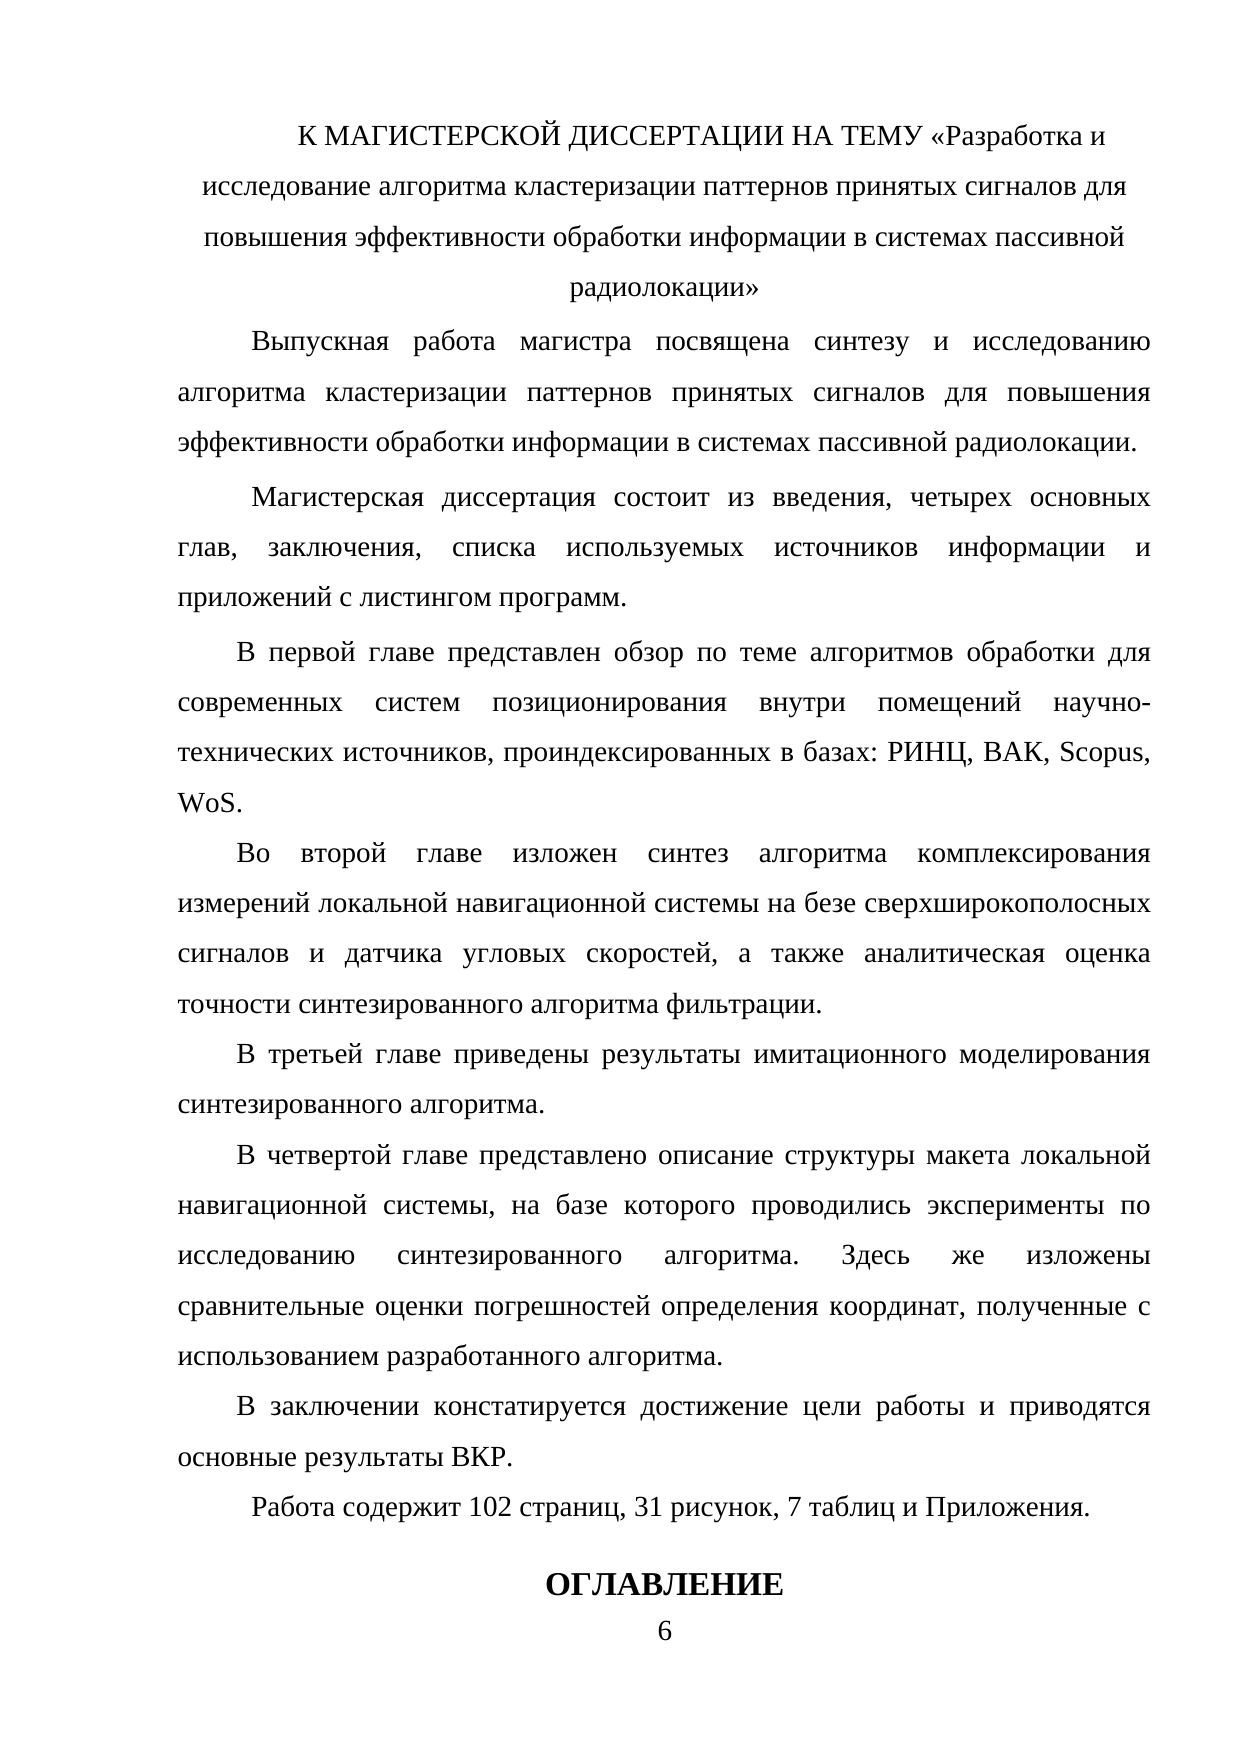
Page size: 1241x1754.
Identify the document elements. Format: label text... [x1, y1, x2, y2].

text К магистерской диссертации на тему «Разработка и исследование алгоритма кластеризации паттернов принятых сигналов для повышения эффективности обработки информации в системах пассивной радиолокации» [177, 118, 1152, 303]
text Магистерская диссертация состоит из введения, четырех основных глав, заключения, списка используемых источников информации и приложений с листингом программ. [177, 479, 1152, 613]
text Выпускная работа магистра посвящена синтезу и исследованию алгоритма кластеризации паттернов принятых сигналов для повышения эффективности обработки информации в системах пассивной радиолокации. [177, 323, 1152, 458]
text В четвертой главе представлено описание структуры макета локальной навигационной системы, на базе которого проводились эксперименты по исследованию синтезированного алгоритма. Здесь же изложены сравнительные оценки погрешностей определения координат, полученные с использованием разработанного алгоритма. [177, 1137, 1152, 1372]
text Работа содержит 102 страниц, 31 рисунок, 7 таблиц и Приложения. [177, 1489, 1152, 1523]
text В заключении констатируется достижение цели работы и приводятся основные результаты ВКР. [177, 1388, 1152, 1472]
text В третьей главе приведены результаты имитационного моделирования синтезированного алгоритма. [177, 1036, 1152, 1120]
text Во второй главе изложен синтез алгоритма комплексирования измерений локальной навигационной системы на безе сверхширокополосных сигналов и датчика угловых скоростей, а также аналитическая оценка точности синтезированного алгоритма фильтрации. [177, 835, 1152, 1019]
text В первой главе представлен обзор по теме алгоритмов обработки для современных систем позиционирования внутри помещений научно-технических источников, проиндексированных в базах: РИНЦ, ВАК, Scopus, WoS. [177, 634, 1152, 818]
